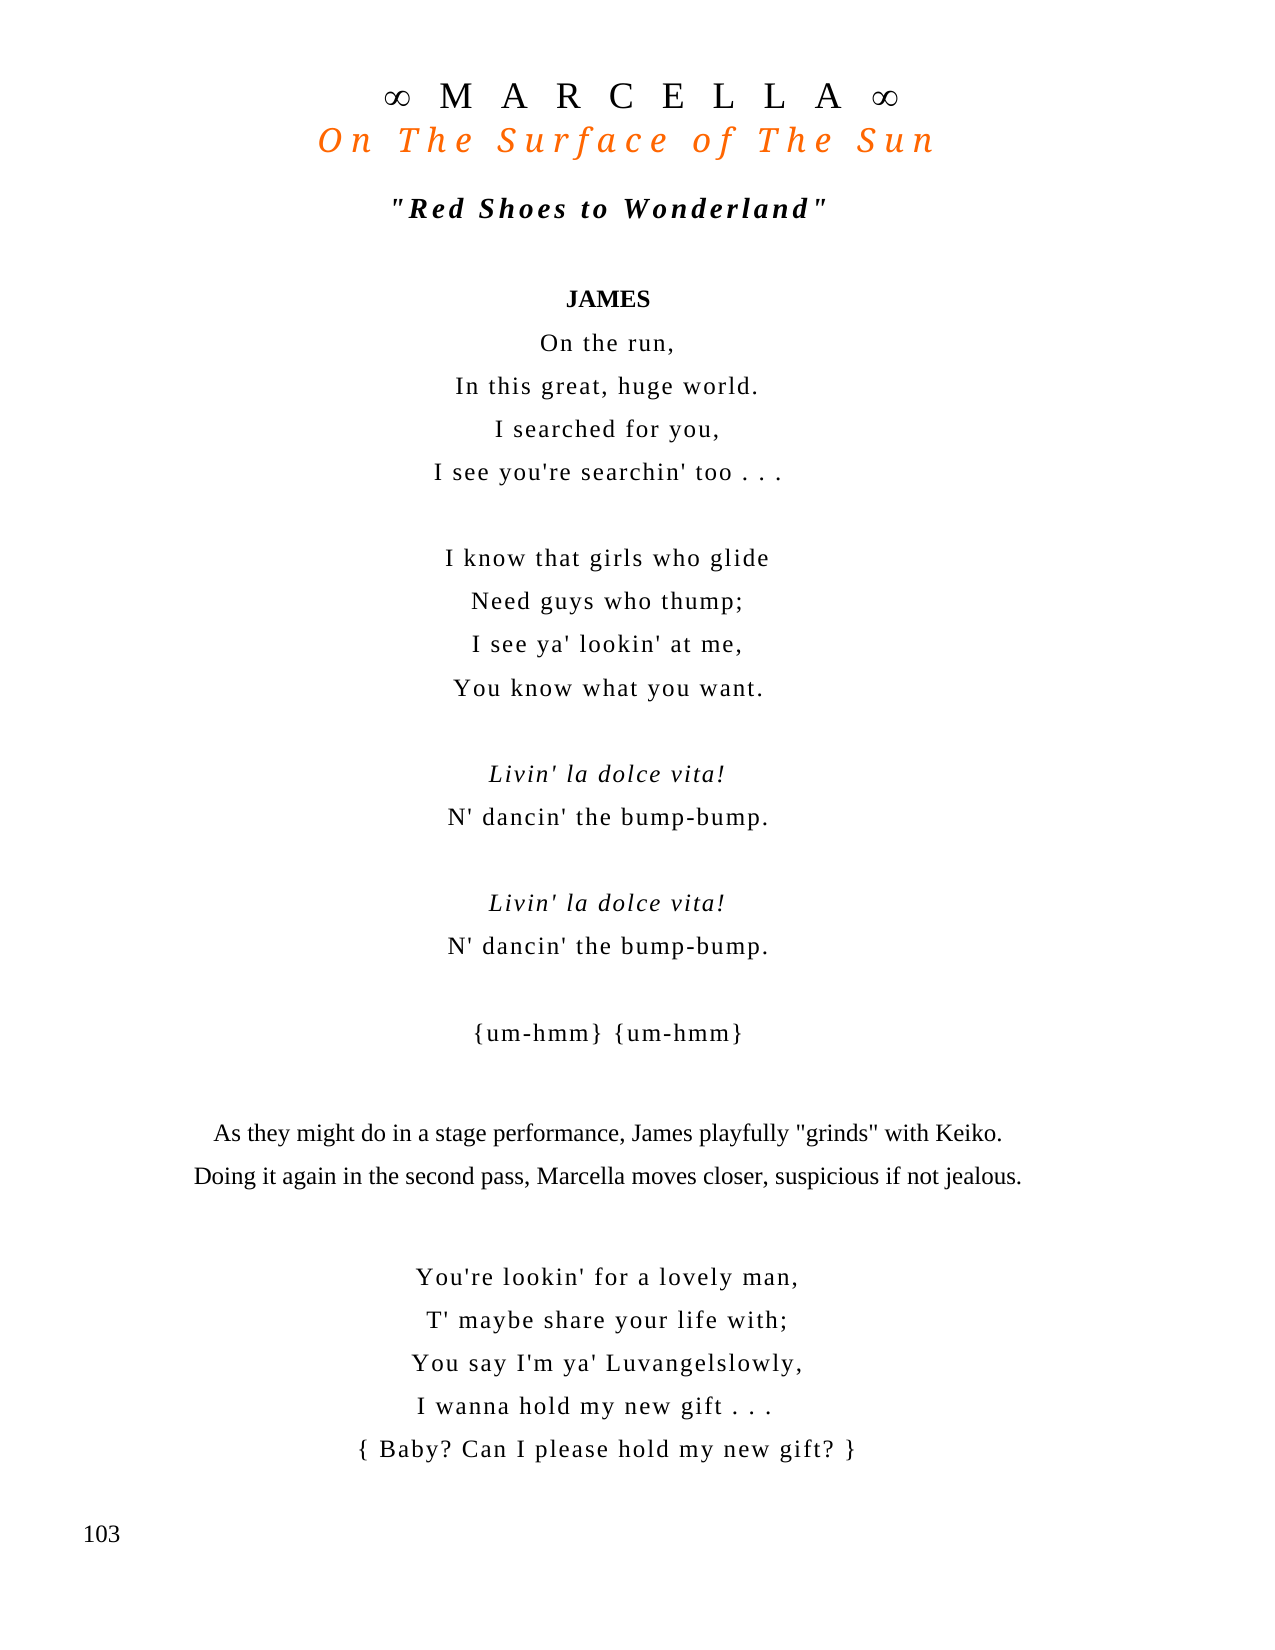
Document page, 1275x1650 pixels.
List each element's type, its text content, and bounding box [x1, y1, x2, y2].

text As they might do in a stage performance, James playfully "grinds" with Keiko. [83, 1118, 1133, 1147]
text Livin' la dolce vita! N' dancin' the bump-bump. [83, 716, 1133, 831]
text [83, 1262, 1133, 1463]
text JAMES [83, 284, 1133, 313]
text Livin' la dolce vita! N' dancin' the bump-bump. [83, 845, 1133, 960]
text On the run, In this great, huge world. I searched for you, I see you're searchin' too . . . [83, 328, 1133, 486]
text I know that girls who glide Need guys who thump; I see ya' lookin' at me, You know what you want. [83, 500, 1133, 701]
text "Red Shoes to Wonderland" [83, 191, 1133, 225]
text Doing it again in the second pass, Marcella moves closer, suspicious if not jealous. [83, 1161, 1133, 1190]
text {um-hmm} {um-hmm} [83, 974, 1133, 1046]
